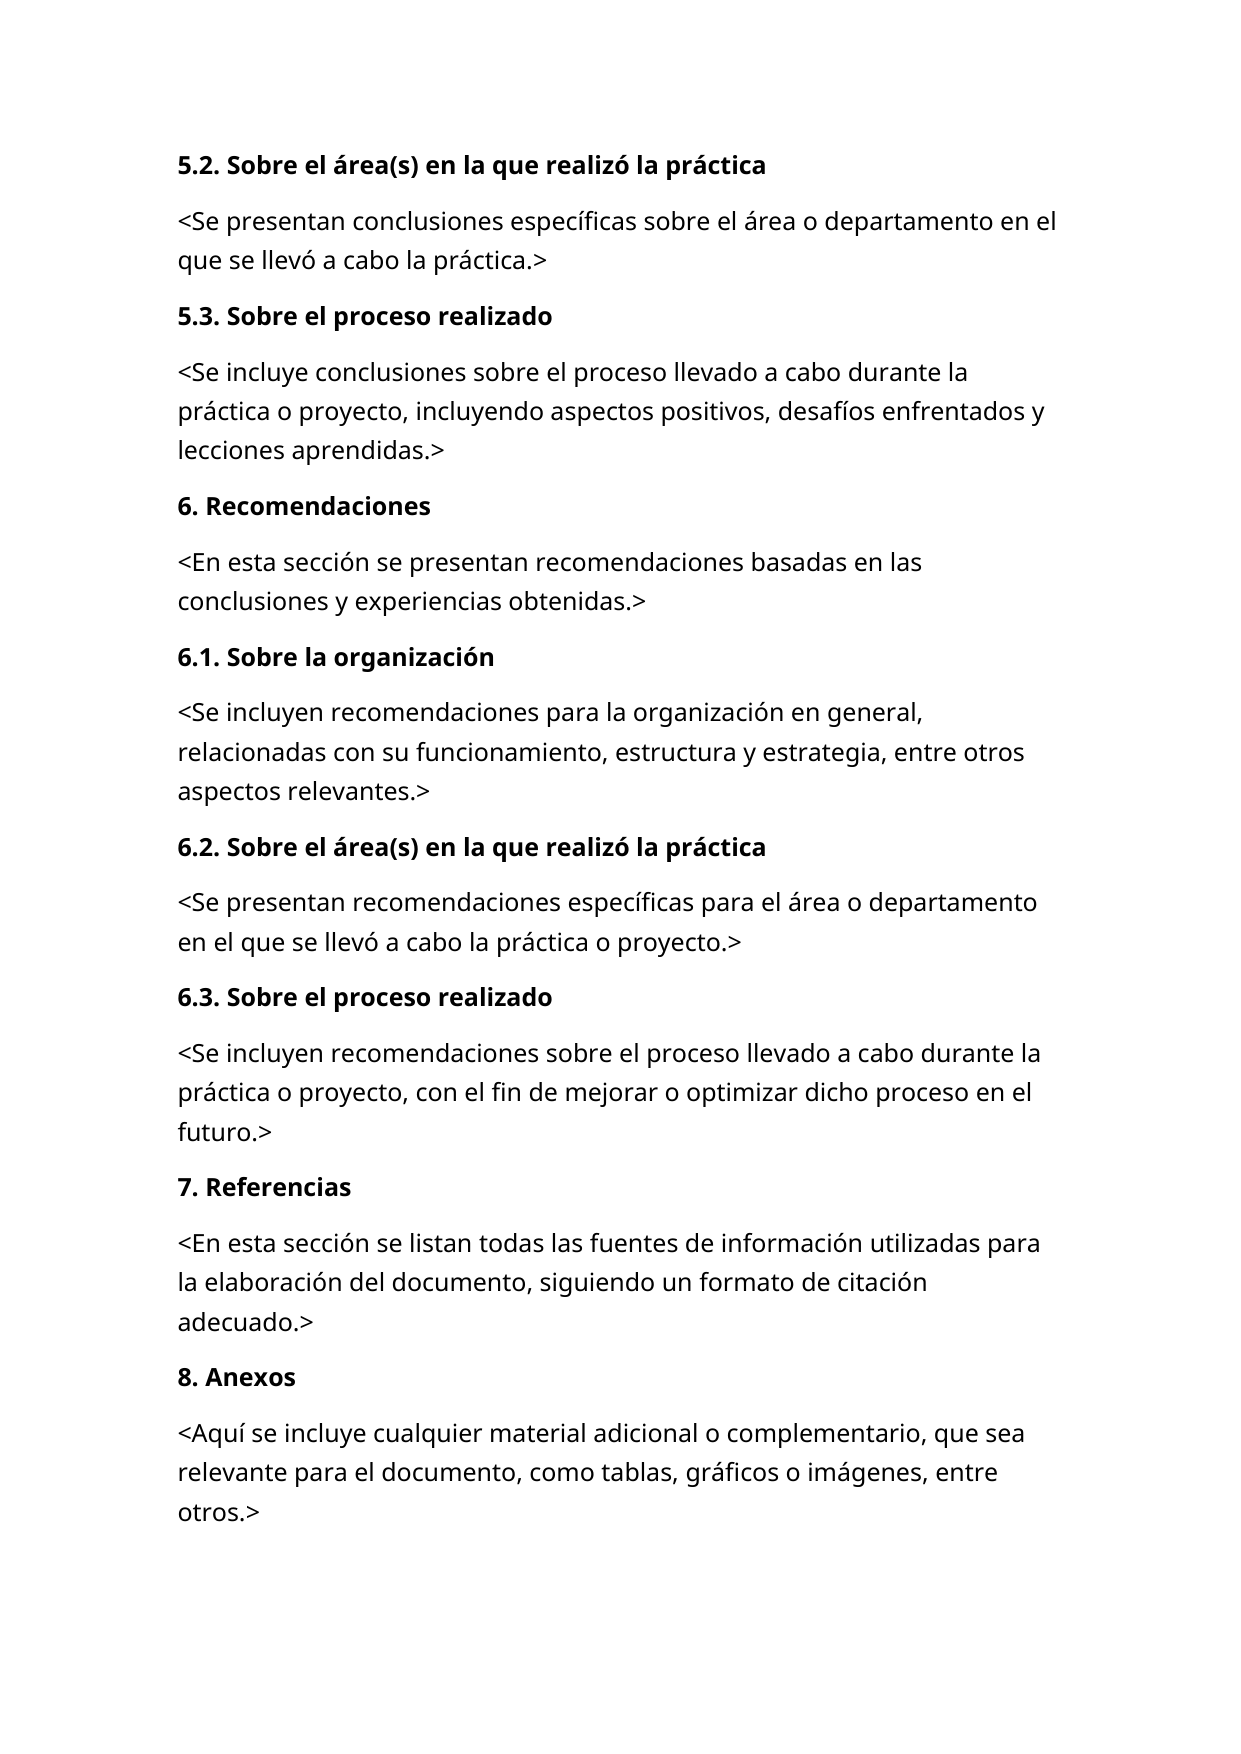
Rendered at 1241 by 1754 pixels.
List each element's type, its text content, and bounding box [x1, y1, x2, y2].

text 6.1. Sobre la organización [177, 639, 1063, 673]
text <Se presentan conclusiones específicas sobre el área o departamento en el que se llevó a cabo la práctica.> [177, 203, 1063, 277]
text <Se incluyen recomendaciones para la organización en general, relacionadas con su funcionamiento, estructura y estrategia, entre otros aspectos relevantes.> [177, 695, 1063, 807]
text <Se incluye conclusiones sobre el proceso llevado a cabo durante la práctica o proyecto, incluyendo aspectos positivos, desafíos enfrentados y lecciones aprendidas.> [177, 354, 1063, 467]
text <En esta sección se listan todas las fuentes de información utilizadas para la elaboración del documento, siguiendo un formato de citación adecuado.> [177, 1226, 1063, 1338]
text <Se presentan recomendaciones específicas para el área o departamento en el que se llevó a cabo la práctica o proyecto.> [177, 885, 1063, 958]
text 6.2. Sobre el área(s) en la que realizó la práctica [177, 829, 1063, 863]
text <En esta sección se presentan recomendaciones basadas en las conclusiones y experiencias obtenidas.> [177, 544, 1063, 617]
text 6. Recomendaciones [177, 488, 1063, 522]
text <Aquí se incluye cualquier material adicional o complementario, que sea relevante para el documento, como tablas, gráficos o imágenes, entre otros.> [177, 1416, 1063, 1528]
text 5.2. Sobre el área(s) en la que realizó la práctica [177, 148, 1063, 182]
text 7. Referencias [177, 1170, 1063, 1204]
text <Se incluyen recomendaciones sobre el proceso llevado a cabo durante la práctica o proyecto, con el fin de mejorar o optimizar dicho proceso en el futuro.> [177, 1036, 1063, 1148]
text 8. Anexos [177, 1360, 1063, 1394]
text 6.3. Sobre el proceso realizado [177, 980, 1063, 1014]
text 5.3. Sobre el proceso realizado [177, 298, 1063, 332]
